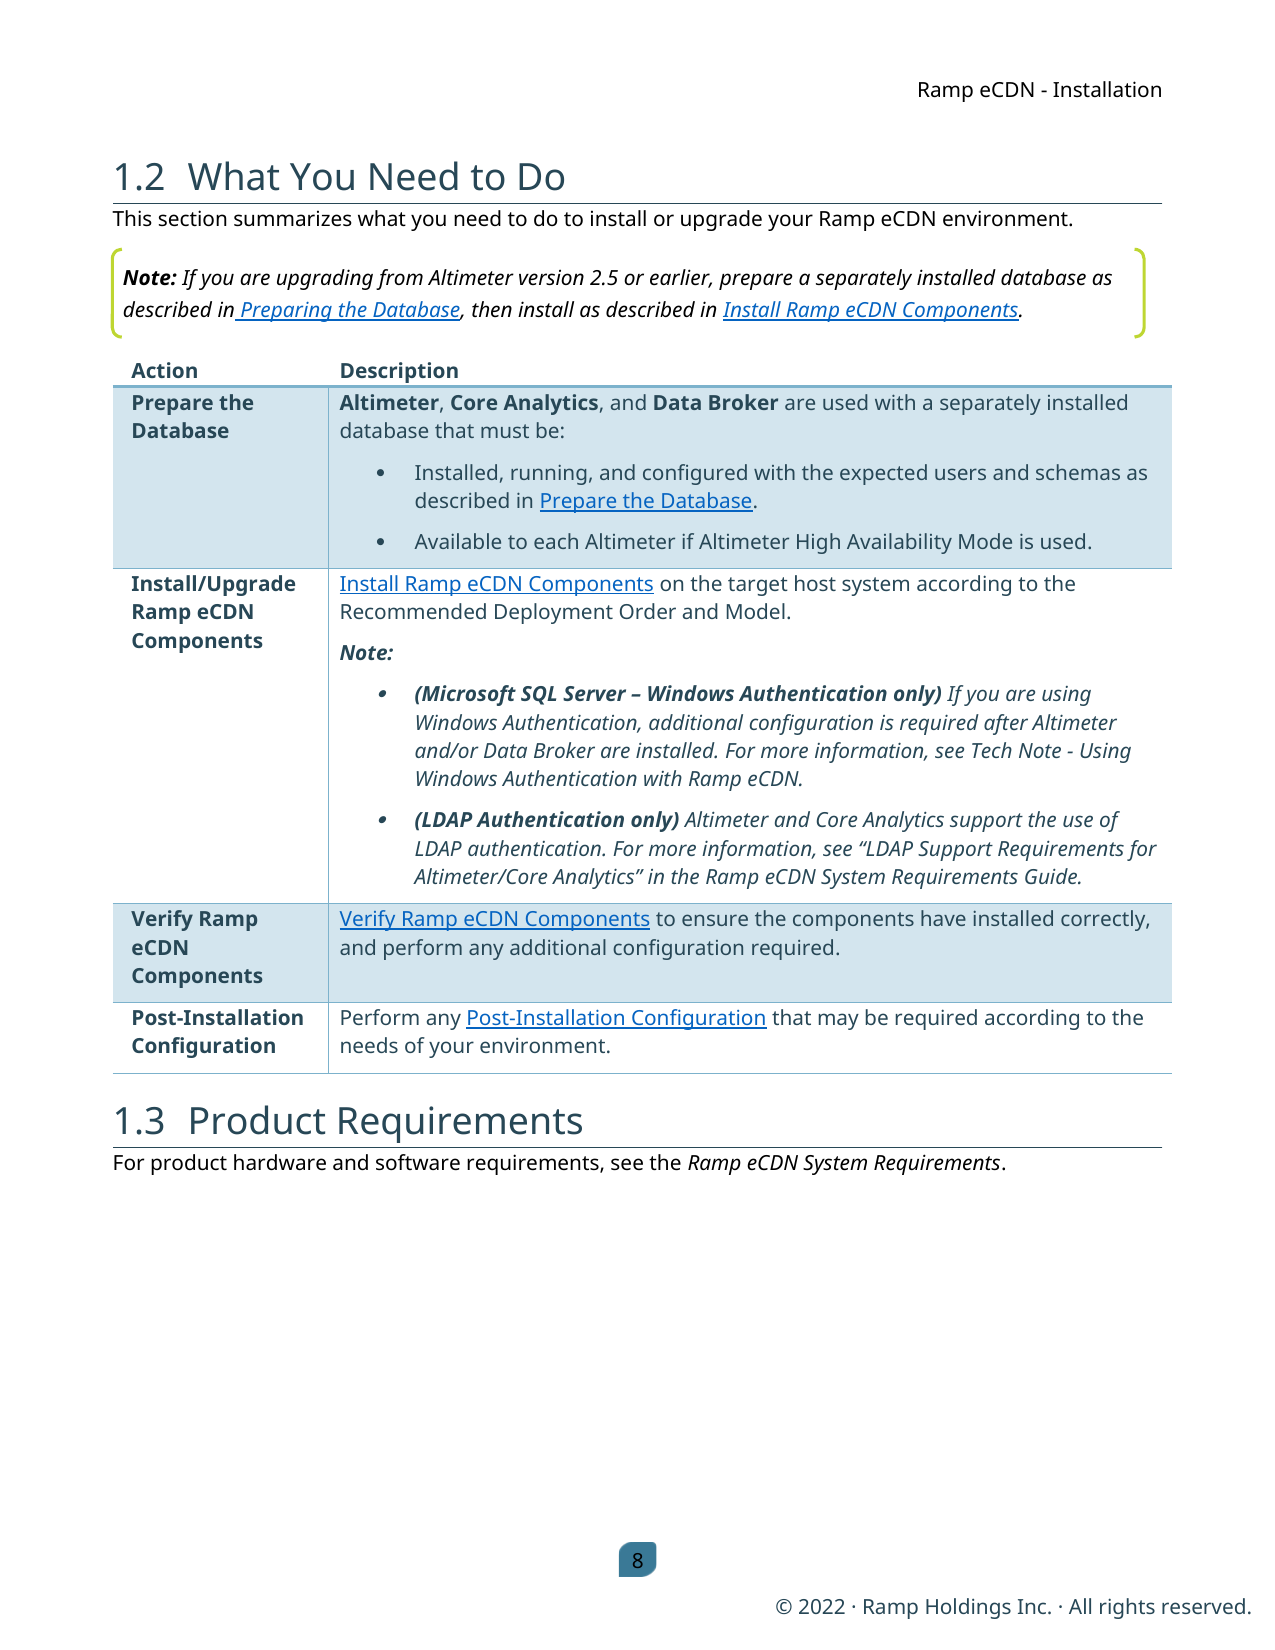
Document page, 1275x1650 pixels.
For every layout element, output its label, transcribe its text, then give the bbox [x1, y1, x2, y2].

table_cell Post-Installation Configuration [113, 1003, 328, 1073]
text This section summarizes what you need to do to install or upgrade your Ramp eCDN environment. [112, 204, 1162, 233]
table_cell Prepare the Database [113, 388, 328, 568]
table_header Action [113, 357, 328, 385]
table_cell Perform any Post-Installation Configuration that may be required according to the needs of your environment. [329, 1003, 1172, 1073]
table_cell Verify Ramp eCDN Components to ensure the components have installed correctly, and perform any additional configuration required. [329, 904, 1172, 1002]
text For product hardware and software requirements, see the Ramp eCDN System Requirements. [112, 1148, 1162, 1177]
subtitle Product Requirements [112, 1094, 1162, 1148]
picture [618, 1542, 657, 1577]
table_cell Altimeter, Core Analytics, and Data Broker are used with a separately installed database that must be: Installed, running, and configured with the expected users and schemas as described in Prepare the Database. Available to each Altimeter if Altimeter High Availability Mode is used. [329, 388, 1172, 568]
subtitle What You Need to Do [112, 150, 1162, 204]
table_cell Install/Upgrade Ramp eCDN Components [113, 569, 328, 903]
table_cell Install Ramp eCDN Components on the target host system according to the Recommended Deployment Order and Model. Note: (Microsoft SQL Server – Windows Authentication only) If you are using Windows Authentication, additional configuration is required after Altimeter and/or Data Broker are installed. For more information, see Tech Note - Using Windows Authentication with Ramp eCDN. (LDAP Authentication only) Altimeter and Core Analytics support the use of LDAP authentication. For more information, see “LDAP Support Requirements for Altimeter/Core Analytics” in the Ramp eCDN System Requirements Guide. [329, 569, 1172, 903]
table_header Description [328, 357, 1172, 385]
table_cell Verify Ramp eCDN Components [113, 904, 328, 1002]
